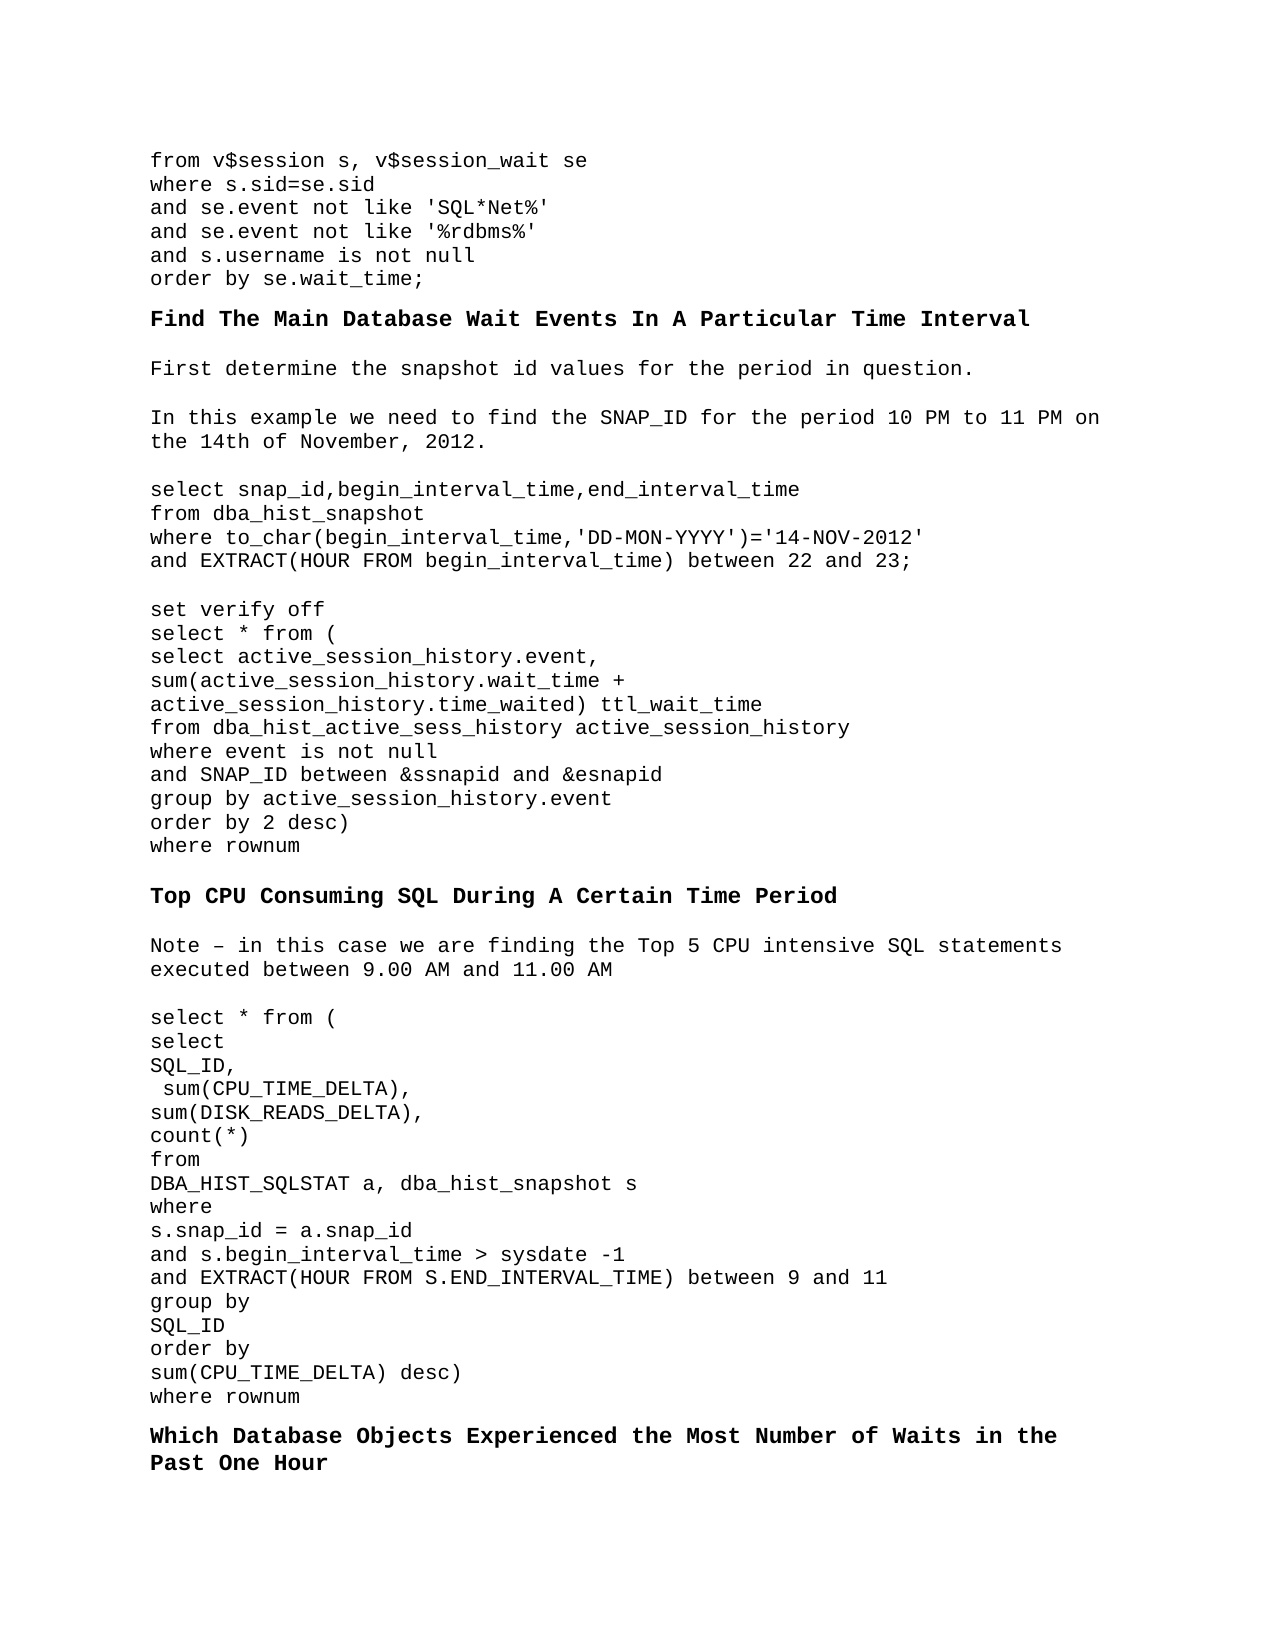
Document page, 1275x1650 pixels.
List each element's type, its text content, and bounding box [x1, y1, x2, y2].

text group by [150, 1291, 1125, 1315]
text Which Database Objects Experienced the Most Number of Waits in the Past One Hour [150, 1425, 1125, 1477]
text and EXTRACT(HOUR FROM S.END_INTERVAL_TIME) between 9 and 11 [150, 1267, 1125, 1291]
text where to_char(begin_interval_time,'DD-MON-YYYY')='14-NOV-2012' [150, 527, 1125, 550]
text SQL_ID, [150, 1054, 1125, 1078]
text SQL_ID [150, 1315, 1125, 1338]
text and se.event not like '%rdbms%' [150, 221, 1125, 244]
text and s.begin_interval_time > sysdate -1 [150, 1244, 1125, 1267]
text and se.event not like 'SQL*Net%' [150, 197, 1125, 221]
text and EXTRACT(HOUR FROM begin_interval_time) between 22 and 23; [150, 550, 1125, 574]
text from [150, 1149, 1125, 1173]
text sum(CPU_TIME_DELTA), [150, 1078, 1125, 1102]
text Note – in this case we are finding the Top 5 CPU intensive SQL statements executed between 9.00 AM and 11.00 AM [150, 935, 1125, 982]
text order by se.wait_time; [150, 268, 1125, 292]
text select snap_id,begin_interval_time,end_interval_time [150, 479, 1125, 503]
text where rownum [150, 1386, 1125, 1409]
text and s.username is not null [150, 244, 1125, 268]
text DBA_HIST_SQLSTAT a, dba_hist_snapshot s [150, 1173, 1125, 1196]
text order by [150, 1338, 1125, 1362]
text count(*) [150, 1126, 1125, 1149]
text Top CPU Consuming SQL During A Certain Time Period [150, 884, 1125, 910]
text Find The Main Database Wait Events In A Particular Time Interval [150, 307, 1125, 333]
text select [150, 1031, 1125, 1054]
text where s.sid=se.sid [150, 174, 1125, 197]
text select * from ( [150, 1007, 1125, 1031]
text sum(DISK_READS_DELTA), [150, 1102, 1125, 1126]
text from dba_hist_snapshot [150, 503, 1125, 527]
text In this example we need to find the SNAP_ID for the period 10 PM to 11 PM on the 14th of November, 2012. [150, 407, 1125, 454]
text set verify off select * from ( select active_session_history.event, sum(active_session_history.wait_time + active_session_history.time_waited) ttl_wait_time from dba_hist_active_sess_history active_session_history where event is not null and SNAP_ID between &ssnapid and &esnapid group by active_session_history.event order by 2 desc) where rownum [150, 599, 1125, 859]
text First determine the snapshot id values for the period in question. [150, 358, 1125, 382]
text sum(CPU_TIME_DELTA) desc) [150, 1362, 1125, 1386]
text where [150, 1196, 1125, 1220]
text s.snap_id = a.snap_id [150, 1220, 1125, 1244]
text from v$session s, v$session_wait se [150, 150, 1125, 174]
